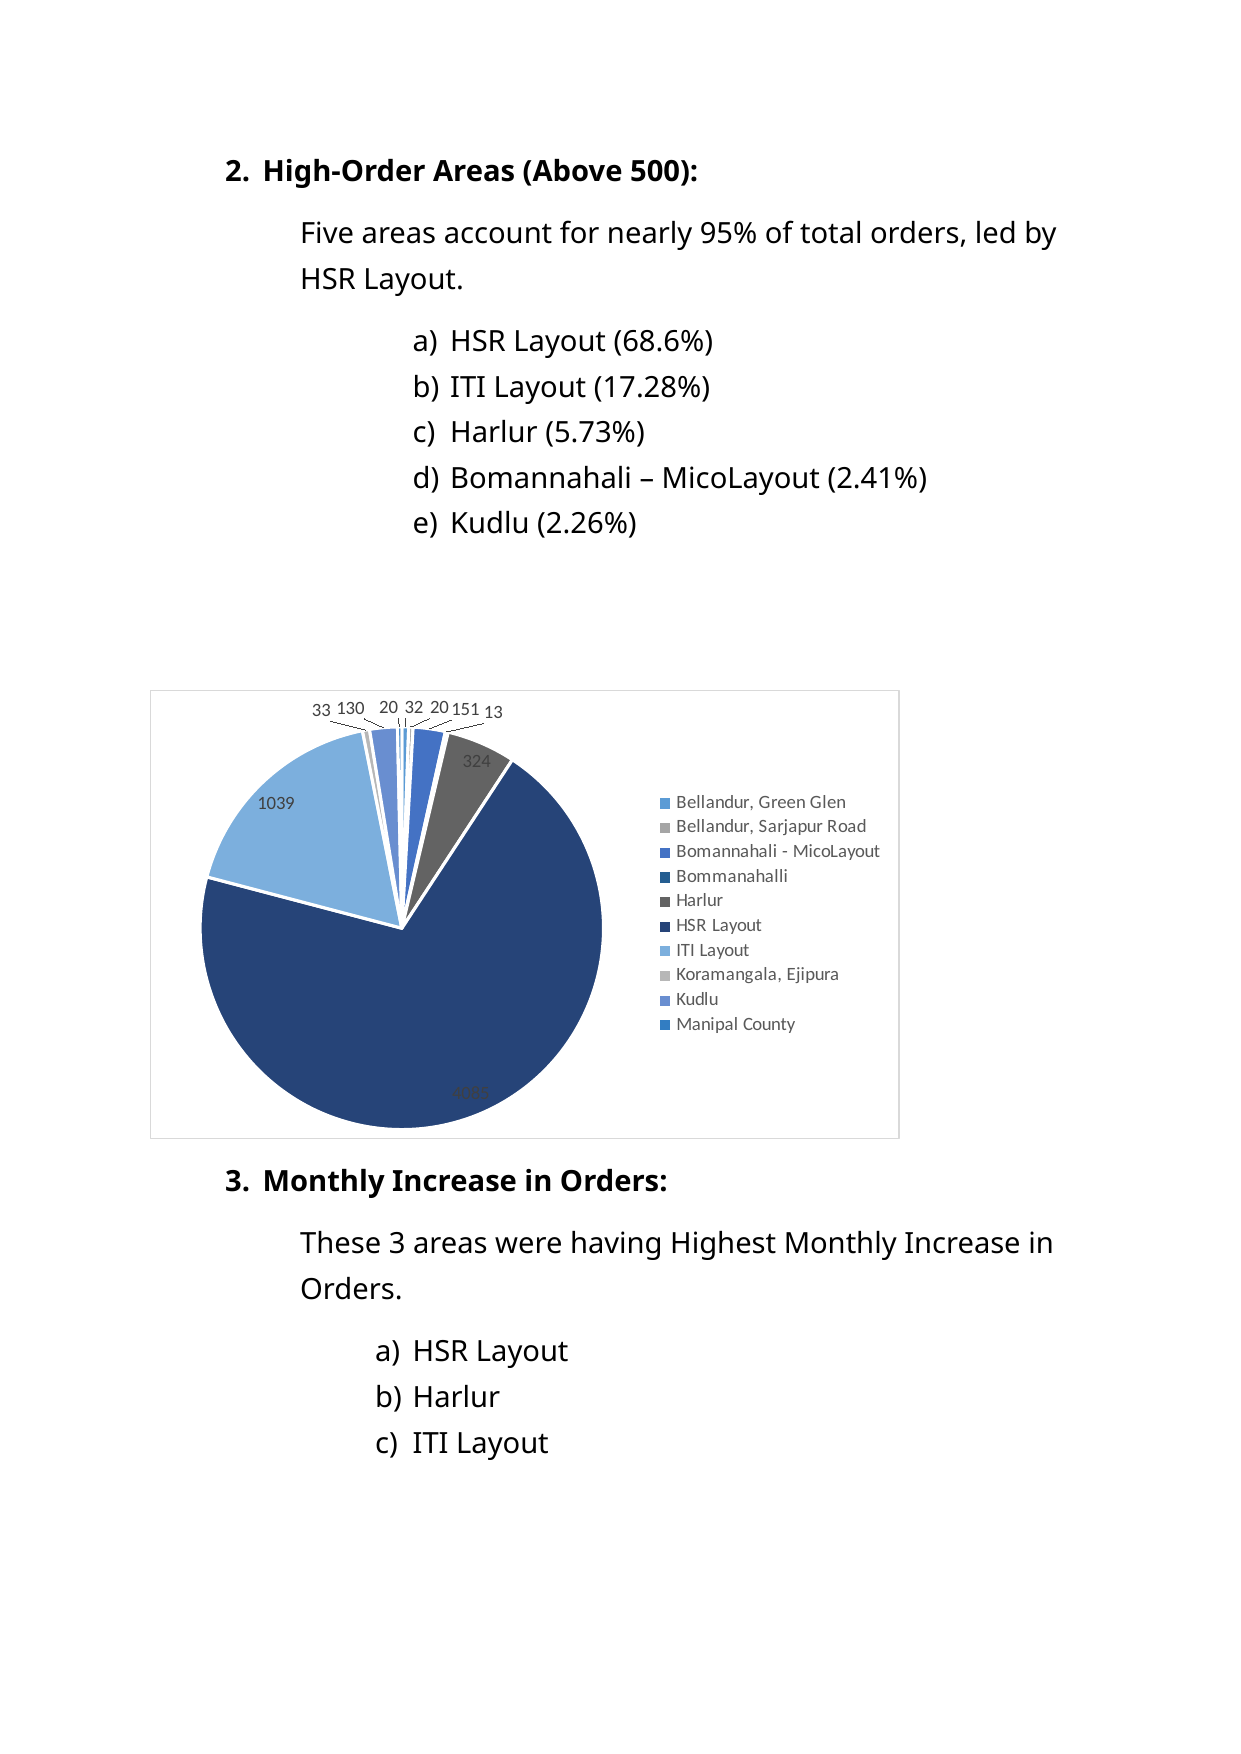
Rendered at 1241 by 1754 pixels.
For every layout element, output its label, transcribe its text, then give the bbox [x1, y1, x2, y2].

text These 3 areas were having Highest Monthly Increase in Orders. [300, 1223, 1090, 1308]
list High-Order Areas (Above 500): [225, 150, 1090, 190]
list Monthly Increase in Orders: [225, 1160, 1090, 1200]
list Kudlu (2.26%) [412, 503, 1090, 542]
list HSR Layout [375, 1331, 1090, 1370]
list Harlur (5.73%) [412, 411, 1090, 451]
text Five areas account for nearly 95% of total orders, led by HSR Layout. [300, 212, 1090, 298]
list Harlur [375, 1376, 1090, 1416]
list Bomannahali – MicoLayout (2.41%) [412, 457, 1090, 497]
list HSR Layout (68.6%) [412, 320, 1090, 360]
list ITI Layout [375, 1422, 1090, 1462]
list ITI Layout (17.28%) [412, 366, 1090, 406]
